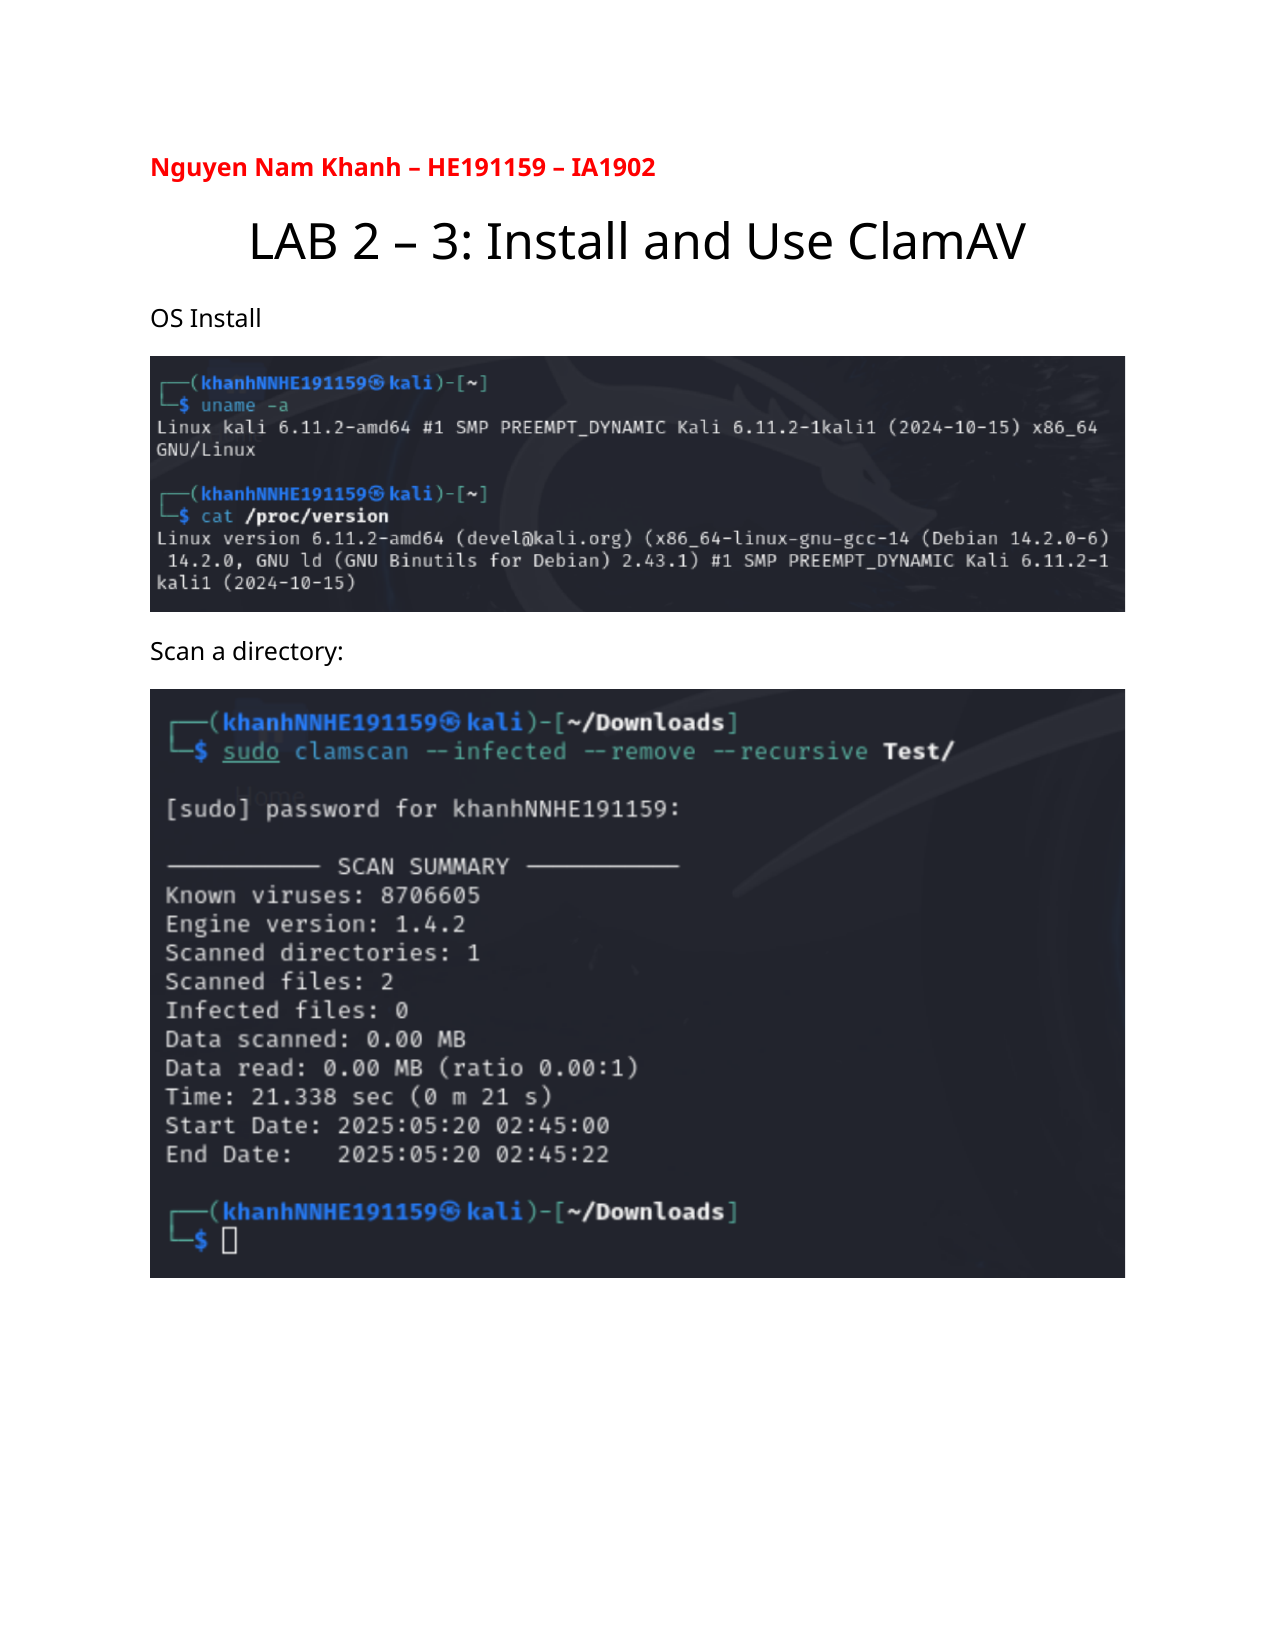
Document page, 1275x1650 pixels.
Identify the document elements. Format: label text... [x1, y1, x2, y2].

text LAB 2 – 3: Install and Use ClamAV [150, 206, 1125, 274]
picture [150, 356, 1125, 612]
text Nguyen Nam Khanh – HE191159 – IA1902 [150, 150, 1125, 184]
text OS Install [150, 301, 1125, 335]
picture [150, 689, 1125, 1278]
text Scan a directory: [150, 634, 1125, 668]
